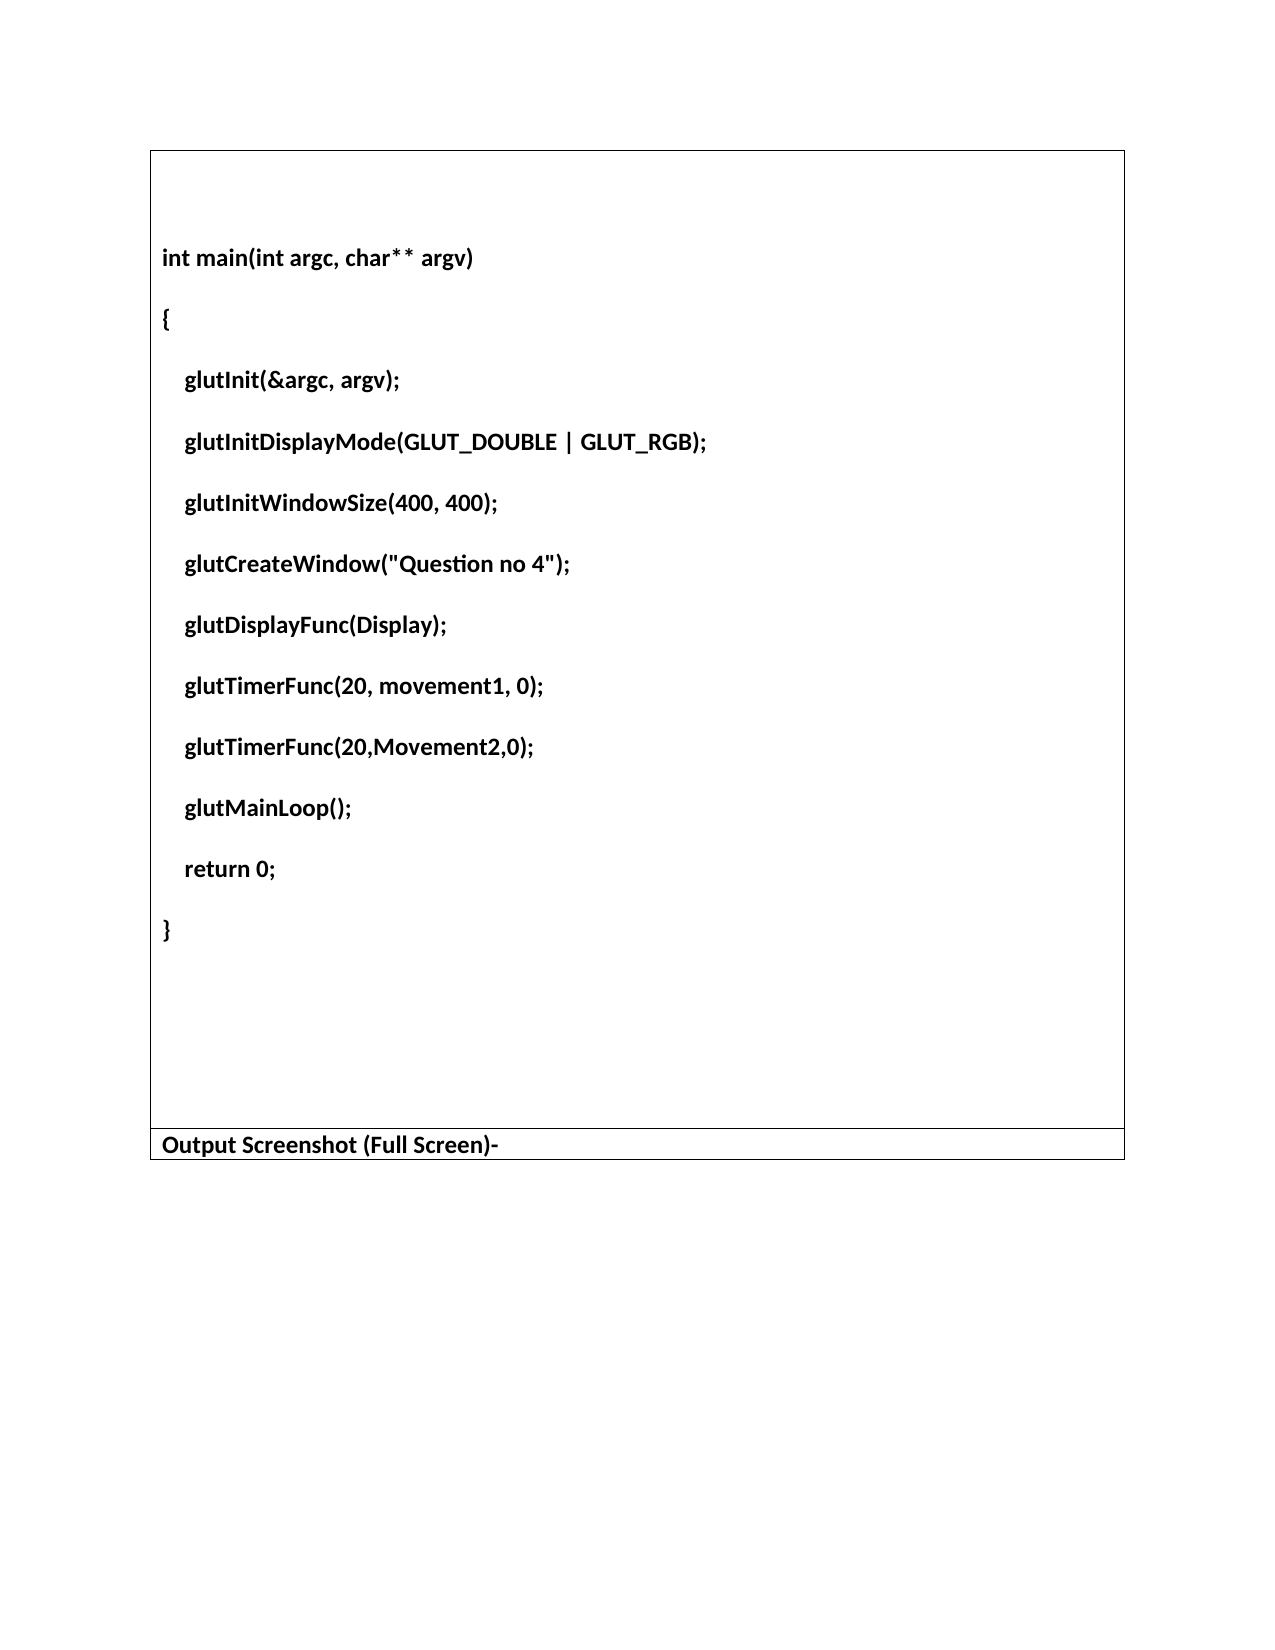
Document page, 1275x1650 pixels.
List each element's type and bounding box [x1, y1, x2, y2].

table_cell [151, 1129, 1124, 1159]
table_cell [151, 151, 1124, 1128]
